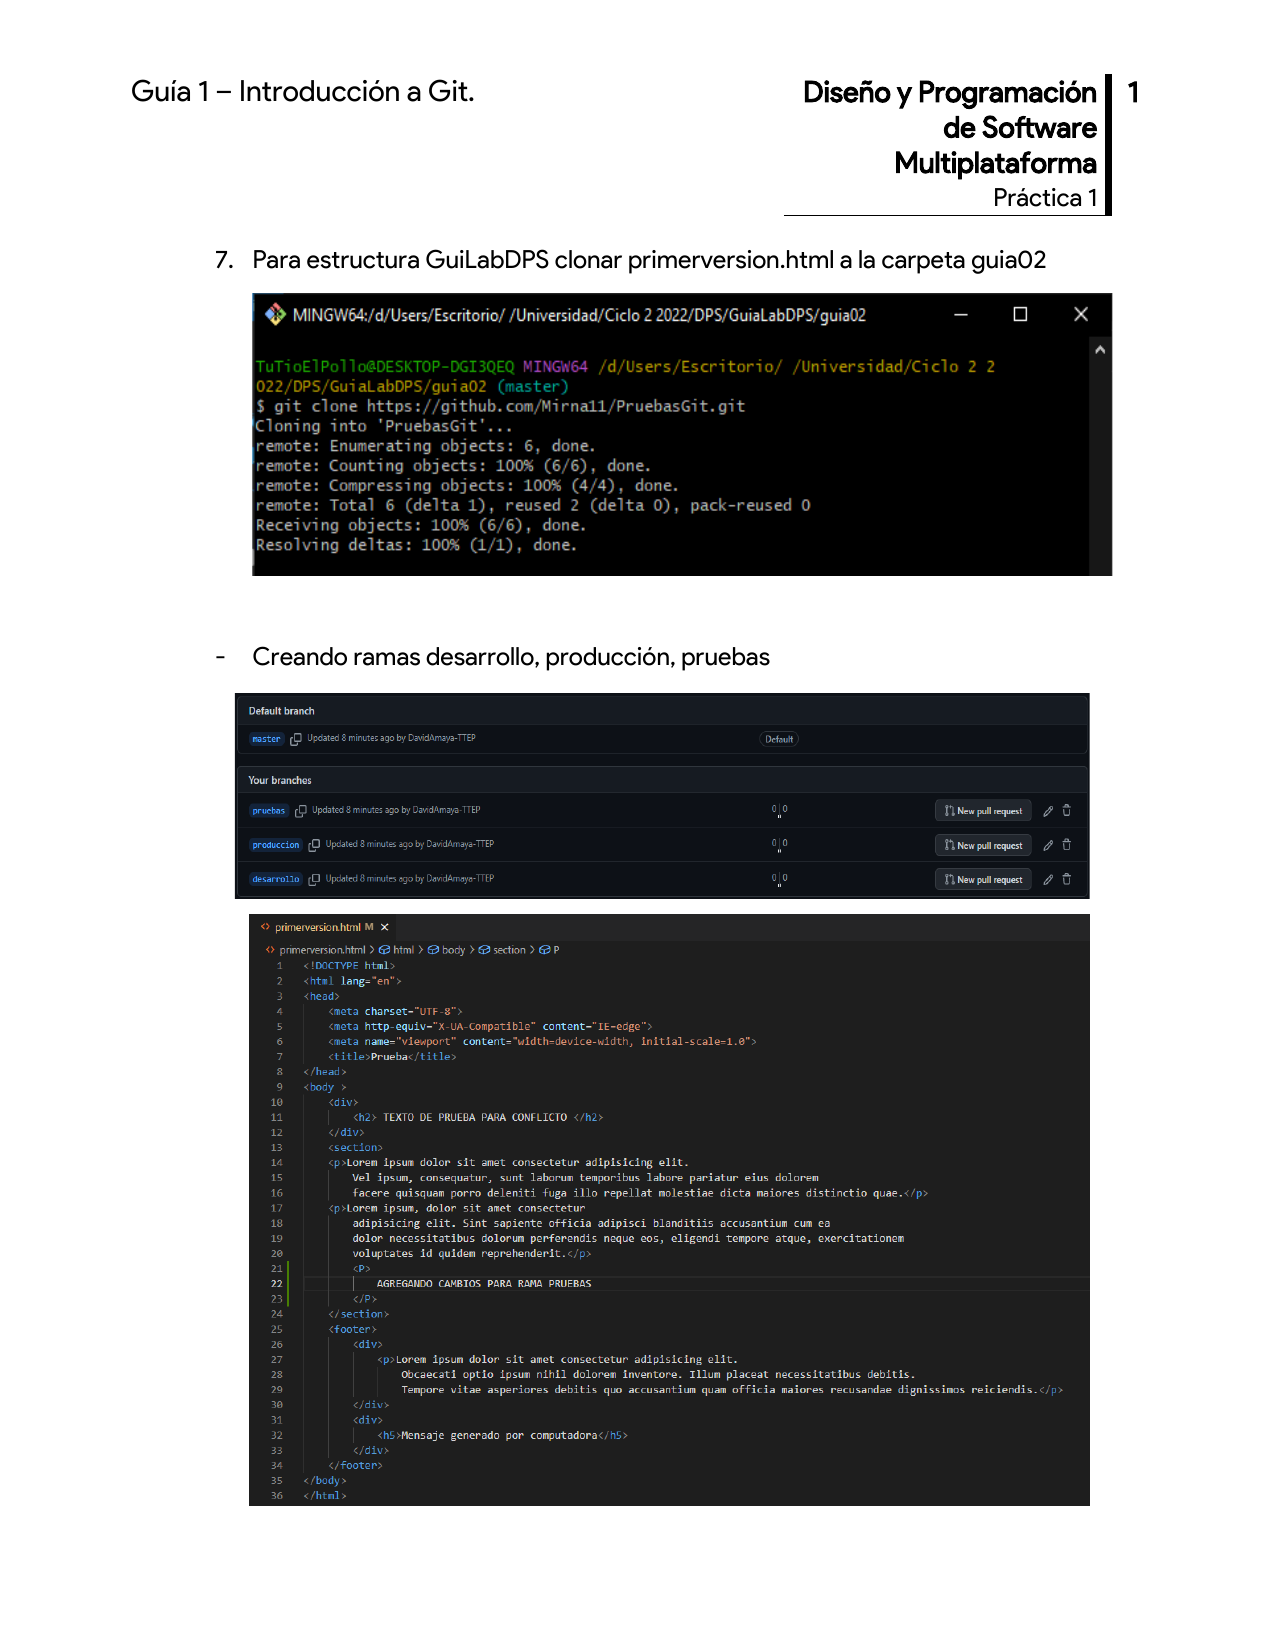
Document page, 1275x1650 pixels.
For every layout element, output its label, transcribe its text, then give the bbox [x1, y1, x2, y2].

list Para estructura GuiLabDPS clonar primerversion.html a la carpeta guia02 [215, 244, 1098, 274]
picture [252, 293, 1113, 576]
picture [249, 914, 1090, 1506]
list Creando ramas desarrollo, producción, pruebas [215, 642, 1098, 672]
picture [234, 693, 1090, 899]
